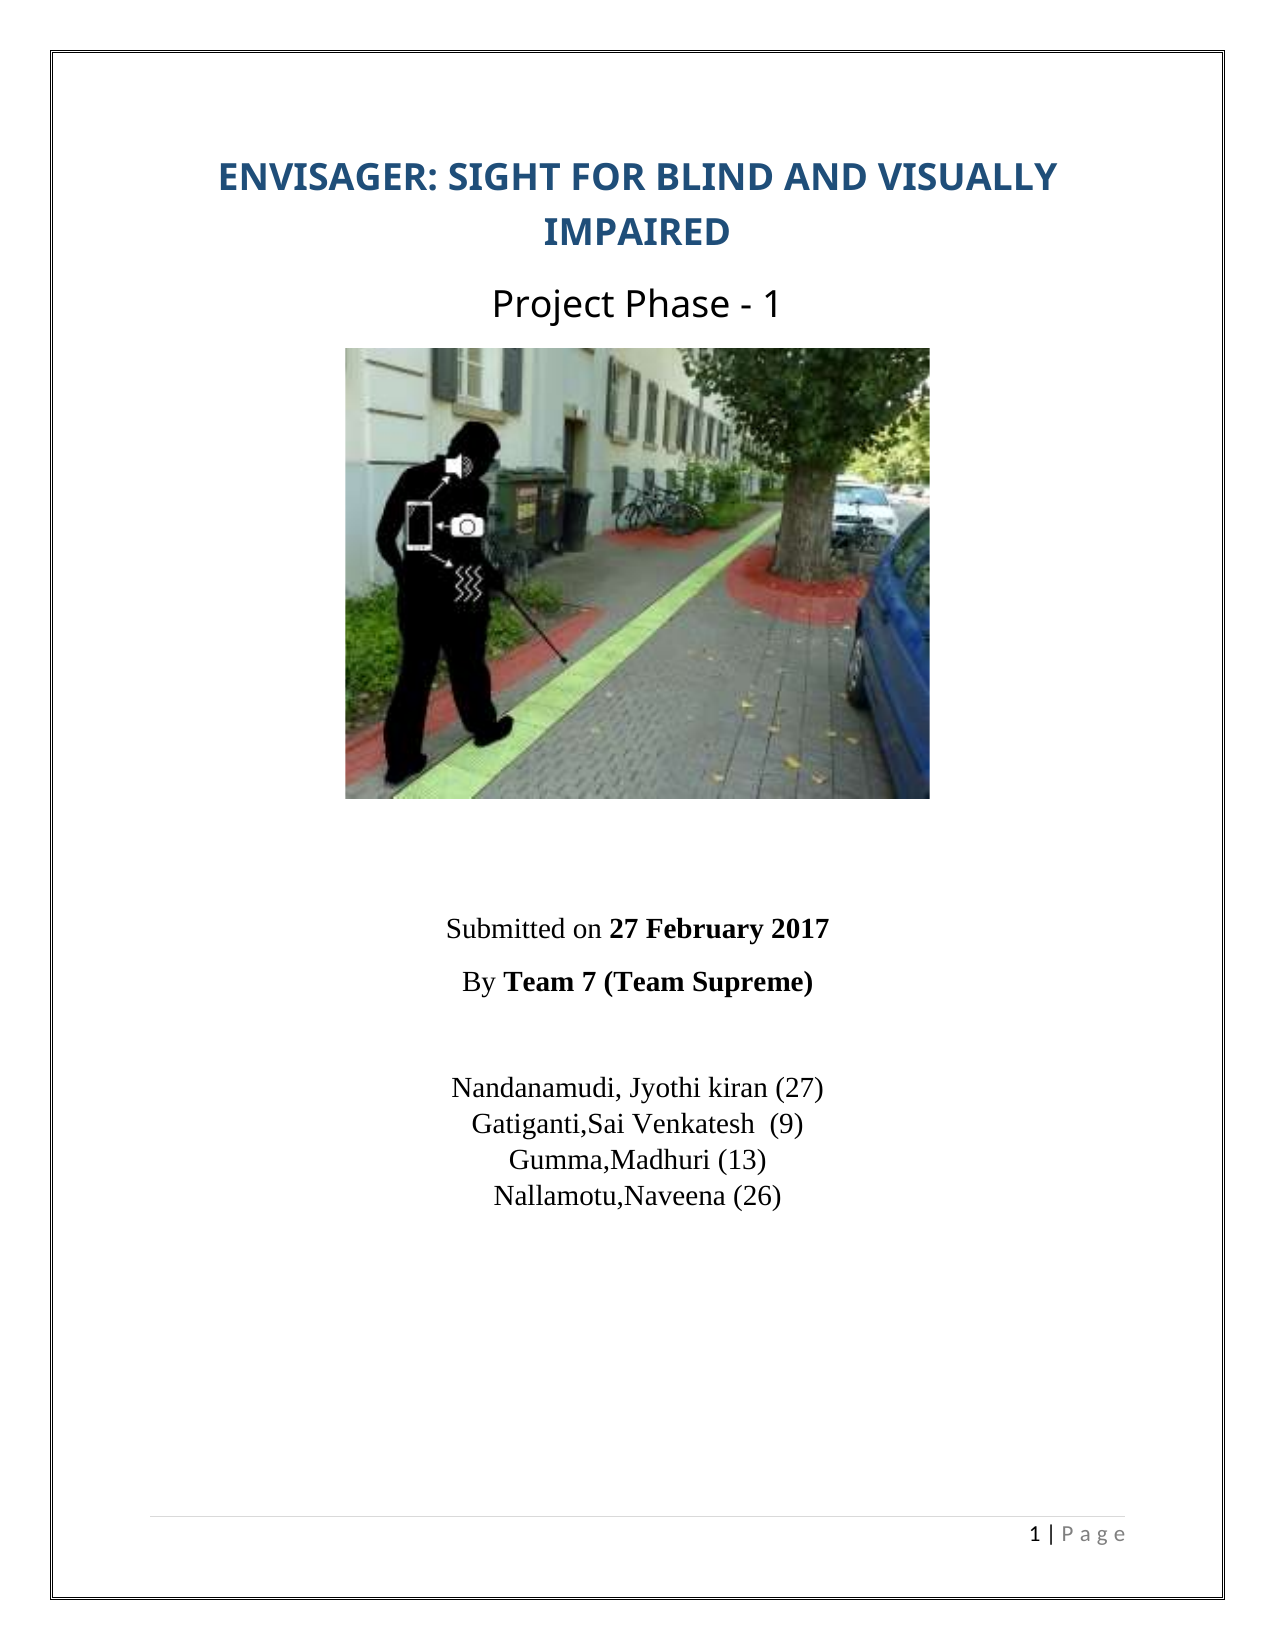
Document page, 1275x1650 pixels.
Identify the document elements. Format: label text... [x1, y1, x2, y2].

text ENVISAGER: SIGHT FOR BLIND AND VISUALLY IMPAIRED [150, 150, 1125, 256]
text Submitted on 27 February 2017 [150, 911, 1125, 945]
text By Team 7 (Team Supreme) [150, 964, 1125, 998]
text Nallamotu,Naveena (26) [150, 1178, 1125, 1212]
text Nandanamudi, Jyothi kiran (27) [150, 1070, 1125, 1103]
text Gumma,Madhuri (13) [150, 1142, 1125, 1176]
picture [345, 348, 930, 799]
text Project Phase - 1 [150, 277, 1125, 328]
text Gatiganti,Sai Venkatesh (9) [150, 1106, 1125, 1139]
